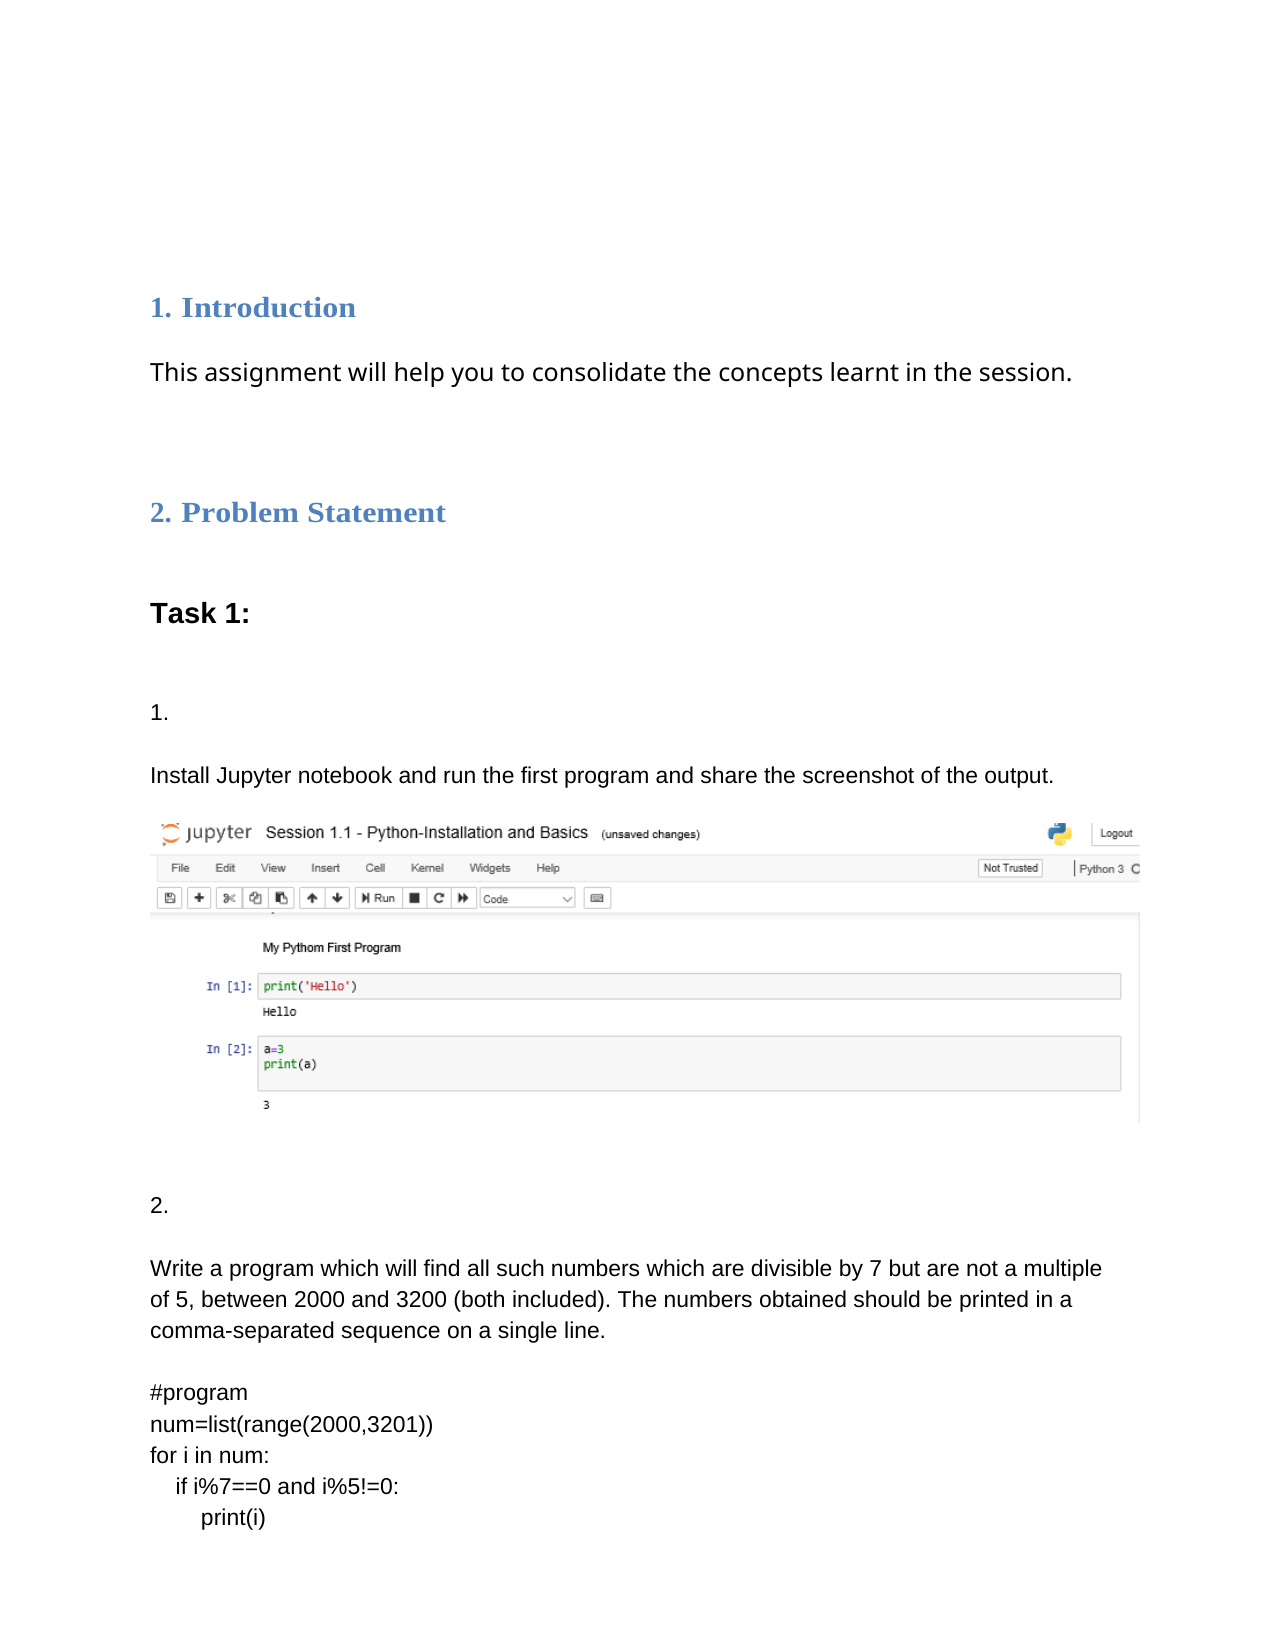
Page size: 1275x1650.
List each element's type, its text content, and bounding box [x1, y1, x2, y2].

text #program [150, 1379, 1107, 1406]
text Install Jupyter notebook and run the first program and share the screenshot of the output. [150, 762, 1103, 788]
subtitle Introduction [150, 290, 1129, 323]
text This assignment will help you to consolidate the concepts learnt in the session. [150, 354, 1129, 388]
text for i in num: [150, 1442, 1107, 1468]
text num=list(range(2000,3201)) [150, 1411, 1107, 1437]
text if i%7==0 and i%5!=0: [150, 1473, 1107, 1499]
picture [150, 823, 1140, 1123]
text 1. [150, 699, 1129, 726]
text Task 1: [150, 596, 1129, 630]
text 2. [150, 1192, 1129, 1219]
text Write a program which will find all such numbers which are divisible by 7 but are not a multiple of 5, between 2000 and 3200 (both included). The numbers obtained should be printed in a comma-separated sequence on a single line. [150, 1255, 1107, 1343]
list Problem Statement [150, 495, 1129, 528]
text print(i) [150, 1504, 1107, 1530]
